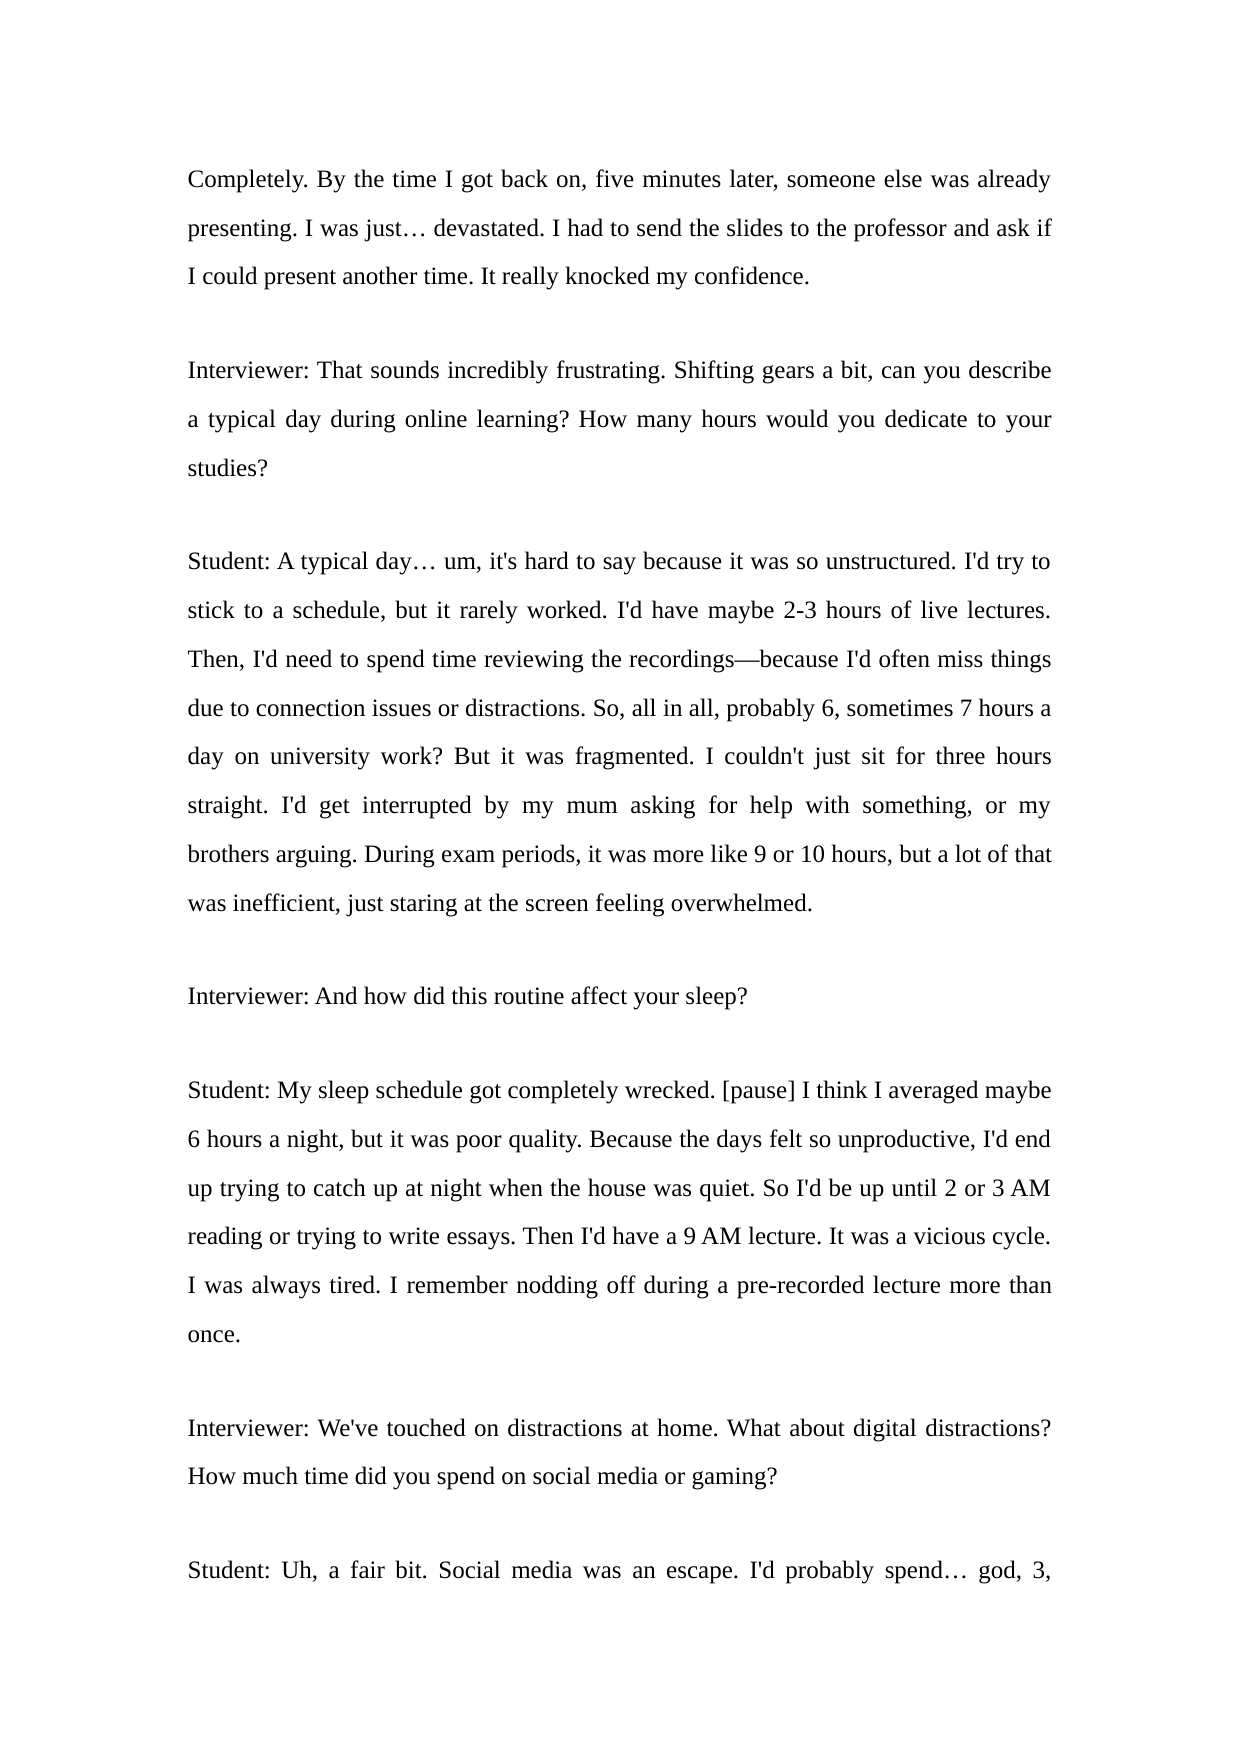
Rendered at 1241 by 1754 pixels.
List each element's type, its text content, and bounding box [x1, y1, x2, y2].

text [187, 1553, 1053, 1586]
text Interviewer: And how did this routine affect your sleep? [187, 979, 1053, 1012]
text Interviewer: That sounds incredibly frustrating. Shifting gears a bit, can you describe a typical day during online learning? How many hours would you dedicate to your studies? [187, 353, 1053, 483]
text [187, 162, 1053, 292]
text Student: A typical day… um, it's hard to say because it was so unstructured. I'd try to stick to a schedule, but it rarely worked. I'd have maybe 2-3 hours of live lectures. Then, I'd need to spend time reviewing the recordings—because I'd often miss things due to connection issues or distractions. So, all in all, probably 6, sometimes 7 hours a day on university work? But it was fragmented. I couldn't just sit for three hours straight. I'd get interrupted by my mum asking for help with something, or my brothers arguing. During exam periods, it was more like 9 or 10 hours, but a lot of that was inefficient, just staring at the screen feeling overwhelmed. [187, 544, 1053, 918]
text Student: My sleep schedule got completely wrecked. [pause] I think I averaged maybe 6 hours a night, but it was poor quality. Because the days felt so unproductive, I'd end up trying to catch up at night when the house was quiet. So I'd be up until 2 or 3 AM reading or trying to write essays. Then I'd have a 9 AM lecture. It was a vicious cycle. I was always tired. I remember nodding off during a pre-recorded lecture more than once. [187, 1073, 1053, 1349]
text Interviewer: We've touched on distractions at home. What about digital distractions? How much time did you spend on social media or gaming? [187, 1411, 1053, 1492]
